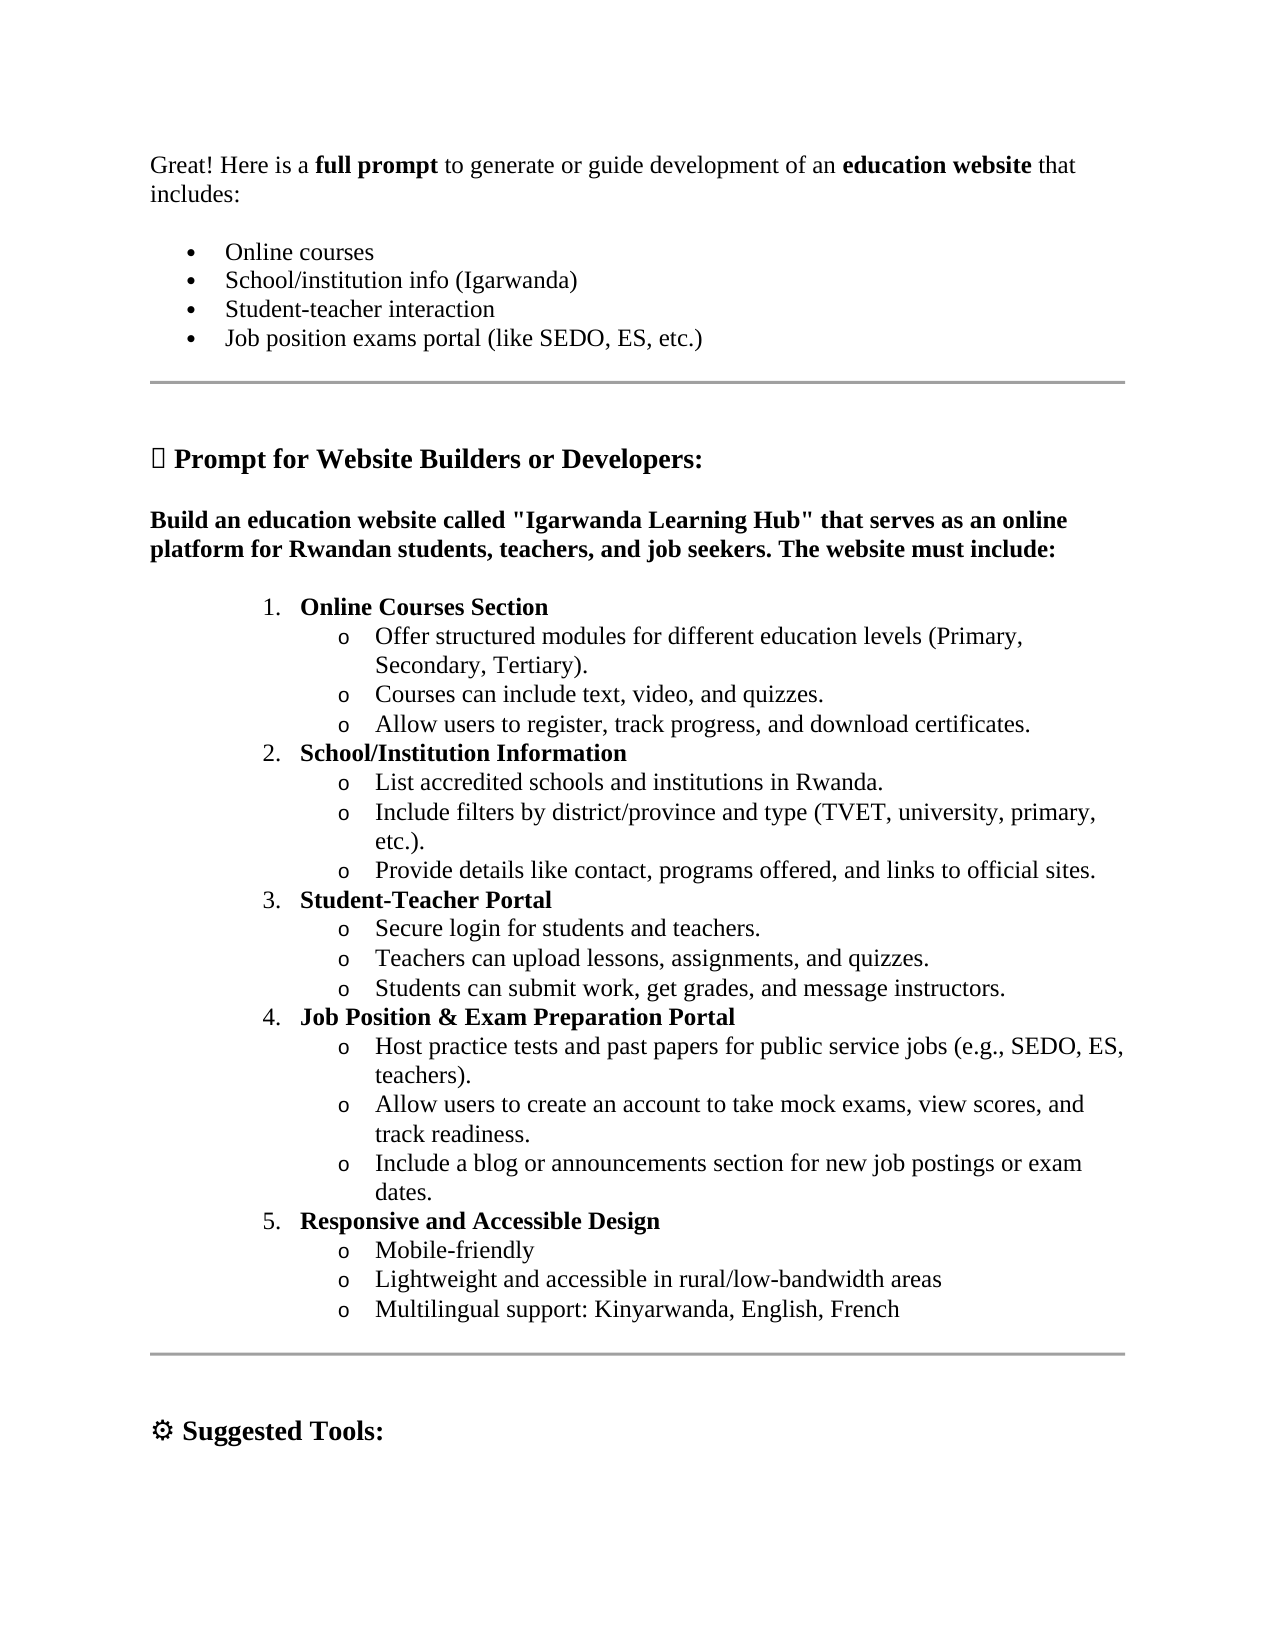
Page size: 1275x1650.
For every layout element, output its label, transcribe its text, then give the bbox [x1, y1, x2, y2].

list Online Courses Section [262, 592, 1125, 621]
list Mobile-friendly [337, 1235, 1125, 1264]
list Online courses [187, 237, 1125, 265]
list Provide details like contact, programs offered, and links to official sites. [337, 855, 1125, 885]
text Build an education website called "Igarwanda Learning Hub" that serves as an online platform for Rwandan students, teachers, and job seekers. The website must include: [150, 506, 1125, 563]
list Include a blog or announcements section for new job postings or exam dates. [337, 1148, 1125, 1206]
text Great! Here is a full prompt to generate or guide development of an education website that includes: [150, 150, 1125, 207]
list Allow users to create an account to take mock exams, view scores, and track readiness. [337, 1089, 1125, 1148]
list Secure login for students and teachers. [337, 913, 1125, 943]
list Multilingual support: Kinyarwanda, English, French [337, 1294, 1125, 1323]
list School/institution info (Igarwanda) [187, 265, 1125, 294]
list Student-teacher interaction [187, 294, 1125, 323]
list Students can submit work, get grades, and message instructors. [337, 973, 1125, 1002]
text ✅ Prompt for Website Builders or Developers: [150, 438, 1125, 476]
text ⚙️ Suggested Tools: [150, 1410, 1125, 1448]
list Offer structured modules for different education levels (Primary, Secondary, Tertiary). [337, 621, 1125, 679]
list School/Institution Information [262, 738, 1125, 767]
list Allow users to register, track progress, and download certificates. [337, 709, 1125, 738]
list Student-Teacher Portal [262, 885, 1125, 913]
list Teachers can upload lessons, assignments, and quizzes. [337, 943, 1125, 973]
list Host practice tests and past papers for public service jobs (e.g., SEDO, ES, teachers). [337, 1031, 1125, 1089]
list Responsive and Accessible Design [262, 1206, 1125, 1235]
list Courses can include text, video, and quizzes. [337, 679, 1125, 709]
list Lightweight and accessible in rural/low-bandwidth areas [337, 1264, 1125, 1294]
list Include filters by district/province and type (TVET, university, primary, etc.). [337, 797, 1125, 855]
list List accredited schools and institutions in Rwanda. [337, 767, 1125, 797]
list Job Position & Exam Preparation Portal [262, 1002, 1125, 1031]
list Job position exams portal (like SEDO, ES, etc.) [187, 323, 1125, 352]
